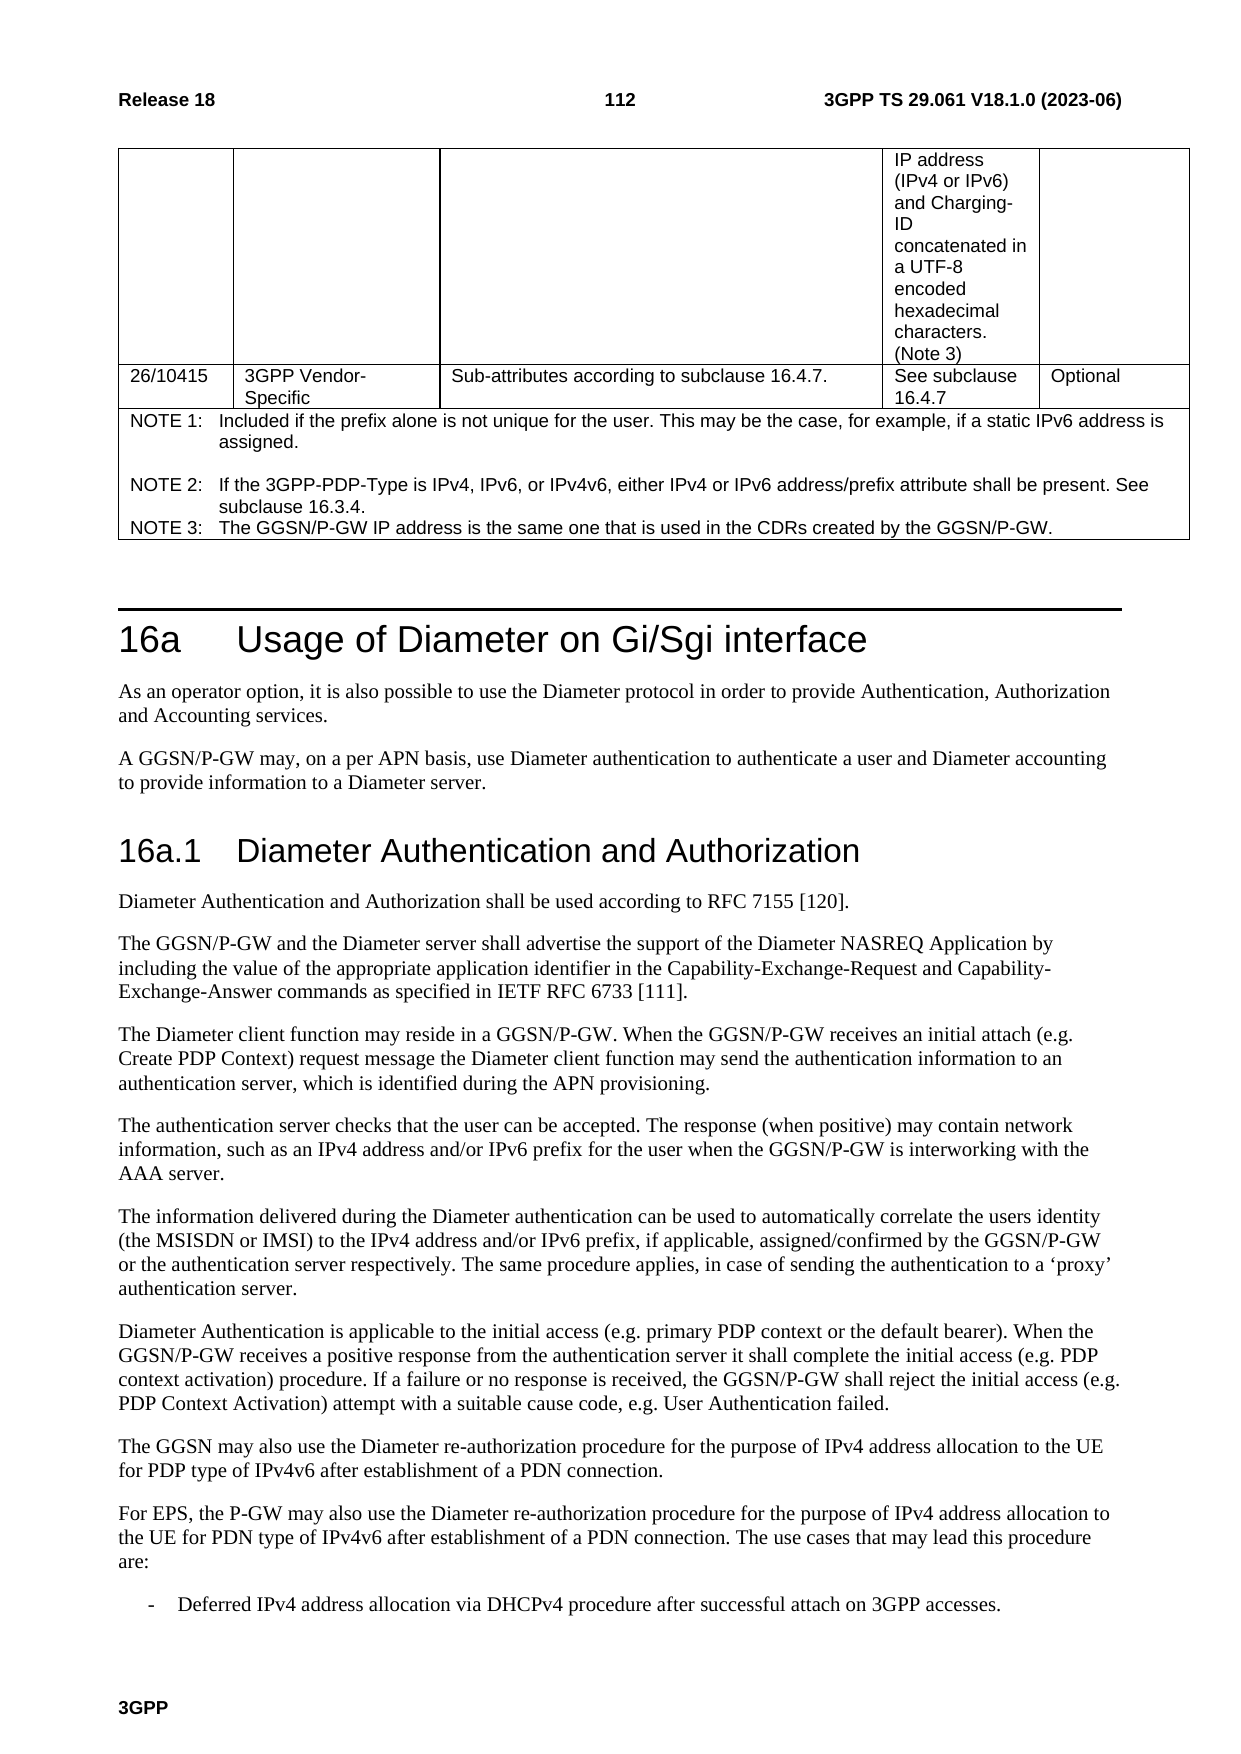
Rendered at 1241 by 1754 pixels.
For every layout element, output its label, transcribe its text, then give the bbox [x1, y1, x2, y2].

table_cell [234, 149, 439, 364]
text Diameter Authentication and Authorization shall be used according to RFC 7155 [120]. [118, 888, 1122, 913]
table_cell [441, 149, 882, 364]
text The GGSN/P-GW and the Diameter server shall advertise the support of the Diameter NASREQ Application by including the value of the appropriate application identifier in the Capability-Exchange-Request and Capability-Exchange-Answer commands as specified in IETF RFC 6733 [111]. [118, 931, 1122, 1003]
subtitle 16a Usage of Diameter on Gi/Sgi interface [118, 611, 1122, 660]
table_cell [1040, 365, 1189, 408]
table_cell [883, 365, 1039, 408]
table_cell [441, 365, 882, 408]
subtitle 16a.1 Diameter Authentication and Authorization [118, 831, 1122, 870]
text For EPS, the P-GW may also use the Diameter re-authorization procedure for the purpose of IPv4 address allocation to the UE for PDN type of IPv4v6 after establishment of a PDN connection. The use cases that may lead this procedure are: [118, 1501, 1122, 1573]
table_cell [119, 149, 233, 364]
text The authentication server checks that the user can be accepted. The response (when positive) may contain network information, such as an IPv4 address and/or IPv6 prefix for the user when the GGSN/P-GW is interworking with the AAA server. [118, 1113, 1122, 1185]
text As an operator option, it is also possible to use the Diameter protocol in order to provide Authentication, Authorization and Accounting services. [118, 679, 1122, 727]
text The information delivered during the Diameter authentication can be used to automatically correlate the users identity (the MSISDN or IMSI) to the IPv4 address and/or IPv6 prefix, if applicable, assigned/confirmed by the GGSN/P-GW or the authentication server respectively. The same procedure applies, in case of sending the authentication to a ‘proxy’ authentication server. [118, 1204, 1122, 1300]
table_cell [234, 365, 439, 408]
text The Diameter client function may reside in a GGSN/P-GW. When the GGSN/P-GW receives an initial attach (e.g. Create PDP Context) request message the Diameter client function may send the authentication information to an authentication server, which is identified during the APN provisioning. [118, 1022, 1122, 1094]
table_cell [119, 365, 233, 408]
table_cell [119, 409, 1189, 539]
text The GGSN may also use the Diameter re-authorization procedure for the purpose of IPv4 address allocation to the UE for PDP type of IPv4v6 after establishment of a PDN connection. [118, 1434, 1122, 1482]
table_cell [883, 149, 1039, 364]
text A GGSN/P-GW may, on a per APN basis, use Diameter authentication to authenticate a user and Diameter accounting to provide information to a Diameter server. [118, 746, 1122, 794]
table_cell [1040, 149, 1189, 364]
text - Deferred IPv4 address allocation via DHCPv4 procedure after successful attach on 3GPP accesses. [148, 1592, 1122, 1616]
text Diameter Authentication is applicable to the initial access (e.g. primary PDP context or the default bearer). When the GGSN/P-GW receives a positive response from the authentication server it shall complete the initial access (e.g. PDP context activation) procedure. If a failure or no response is received, the GGSN/P-GW shall reject the initial access (e.g. PDP Context Activation) attempt with a suitable cause code, e.g. User Authentication failed. [118, 1319, 1122, 1415]
